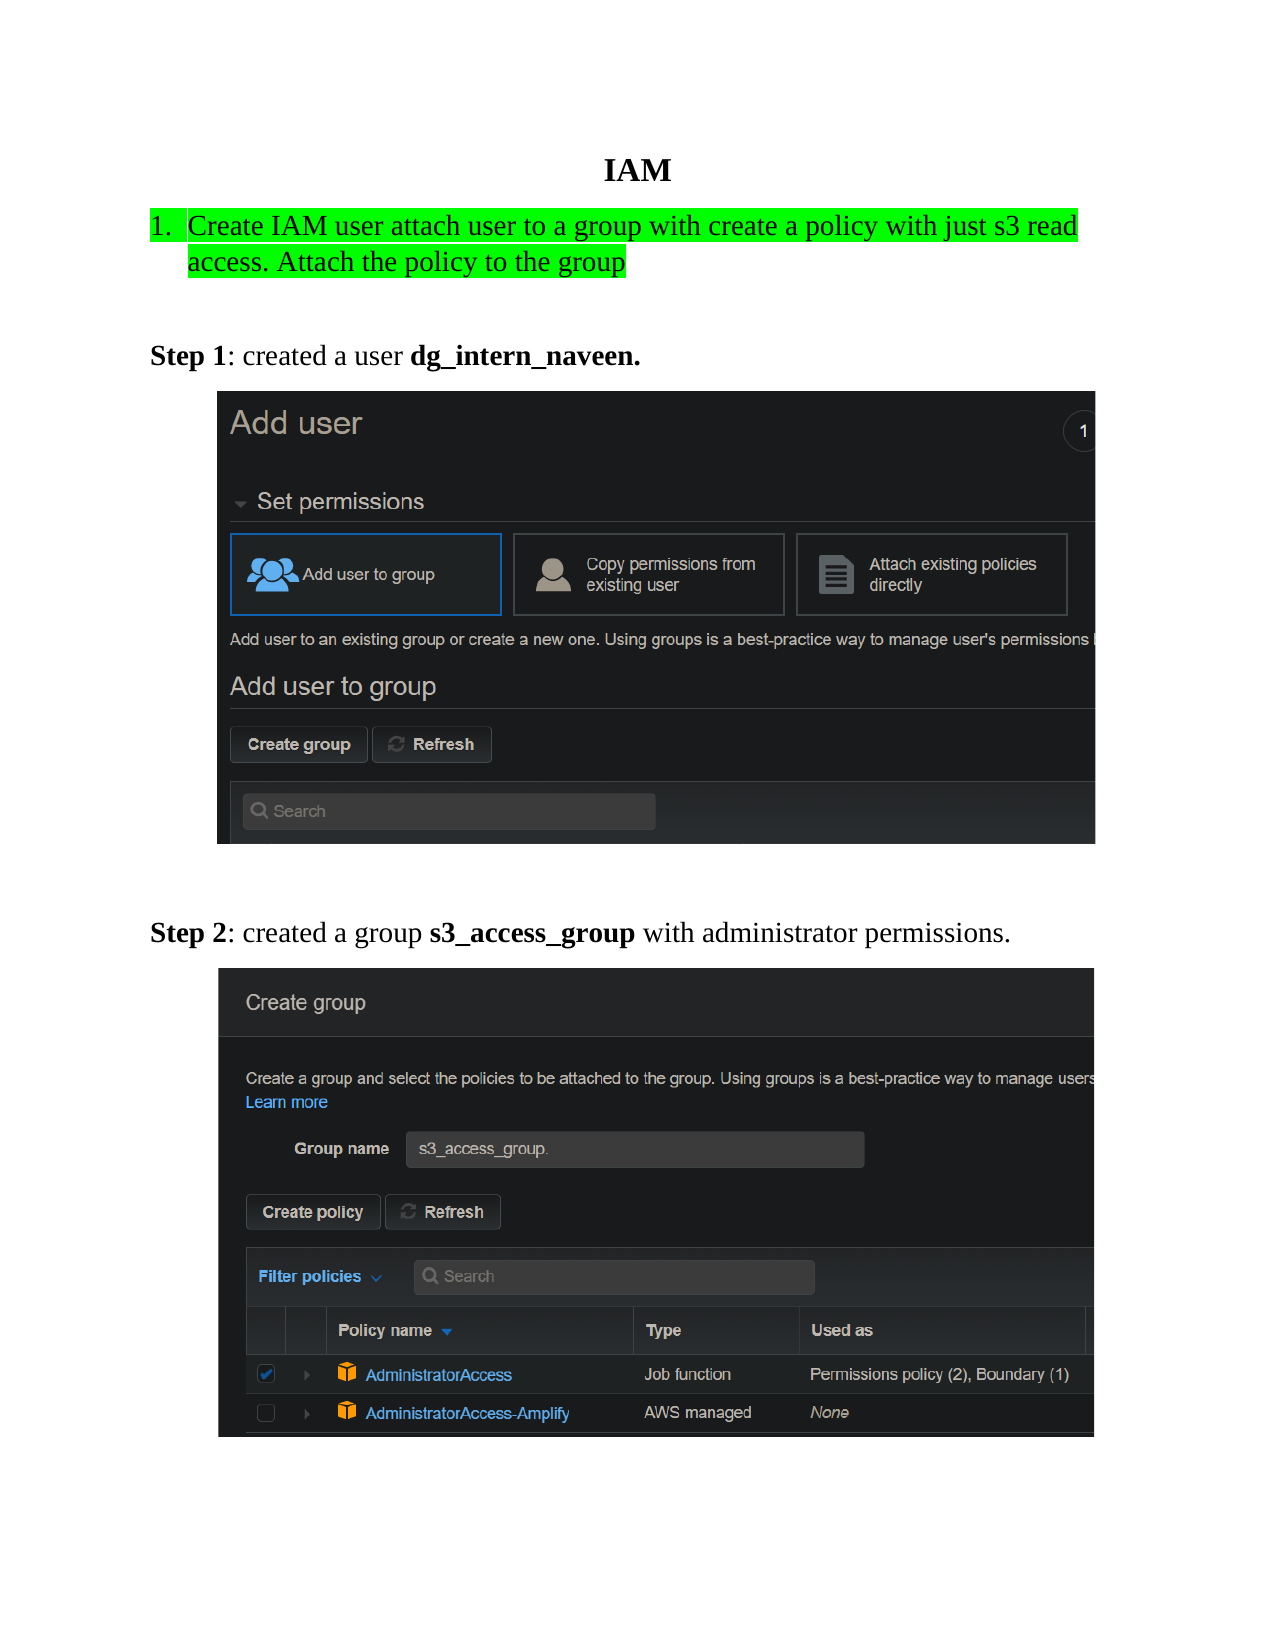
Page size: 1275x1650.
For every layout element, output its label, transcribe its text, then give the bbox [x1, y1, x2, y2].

text Step 1: created a user dg_intern_naveen. [150, 338, 1125, 372]
text Step 2: created a group s3_access_group with administrator permissions. [150, 915, 1125, 949]
picture [218, 968, 1095, 1437]
picture [217, 391, 1096, 844]
text IAM [150, 150, 1125, 188]
list Create IAM user attach user to a group with create a policy with just s3 read access. Attach the policy to the group [150, 208, 1125, 278]
